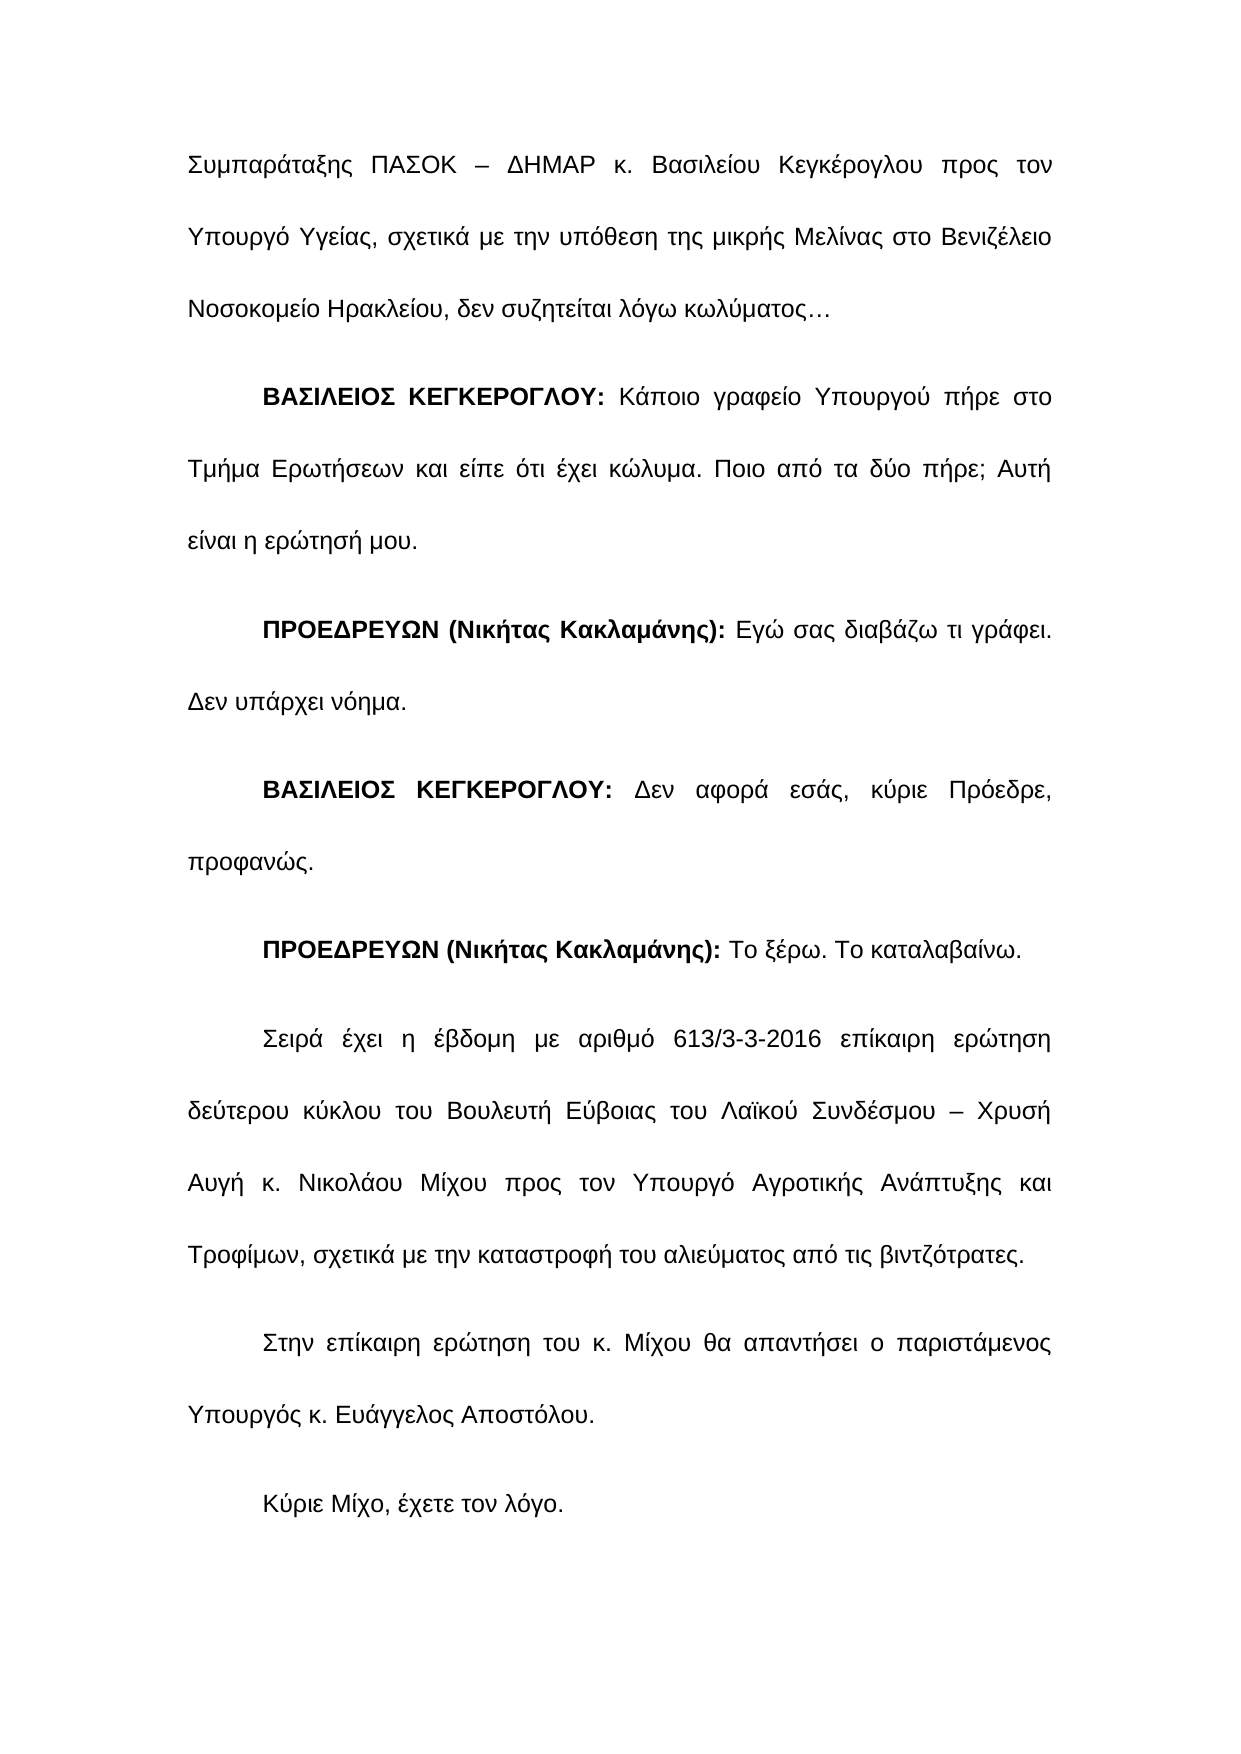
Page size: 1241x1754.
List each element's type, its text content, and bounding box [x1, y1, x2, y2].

text ΒΑΣΙΛΕΙΟΣ ΚΕΓΚΕΡΟΓΛΟΥ: Κάποιο γραφείο Υπουργού πήρε στο Τμήμα Ερωτήσεων και είπε ότι έχει κώλυμα. Ποιο από τα δύο πήρε; Αυτή είναι η ερώτησή μου. [187, 382, 1053, 555]
text ΒΑΣΙΛΕΙΟΣ ΚΕΓΚΕΡΟΓΛΟΥ: Δεν αφορά εσάς, κύριε Πρόεδρε, προφανώς. [187, 775, 1053, 876]
text Σειρά έχει η έβδομη με αριθμό 613/3-3-2016 επίκαιρη ερώτηση δεύτερου κύκλου του Βουλευτή Εύβοιας του Λαϊκού Συνδέσμου – Χρυσή Αυγή κ. Νικολάου Μίχου προς τον Υπουργό Αγροτικής Ανάπτυξης και Τροφίμων, σχετικά με την καταστροφή του αλιεύματος από τις βιντζότρατες. [187, 1024, 1053, 1268]
text ΠΡΟΕΔΡΕΥΩΝ (Νικήτας Κακλαμάνης): Εγώ σας διαβάζω τι γράφει. Δεν υπάρχει νόημα. [187, 614, 1053, 715]
text ΠΡΟΕΔΡΕΥΩΝ (Νικήτας Κακλαμάνης): Το ξέρω. Το καταλαβαίνω. [187, 935, 1053, 964]
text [187, 150, 1053, 322]
text Στην επίκαιρη ερώτηση του κ. Μίχου θα απαντήσει ο παριστάμενος Υπουργός κ. Ευάγγελος Αποστόλου. [187, 1328, 1053, 1429]
text Κύριε Μίχο, έχετε τον λόγο. [187, 1488, 1053, 1517]
